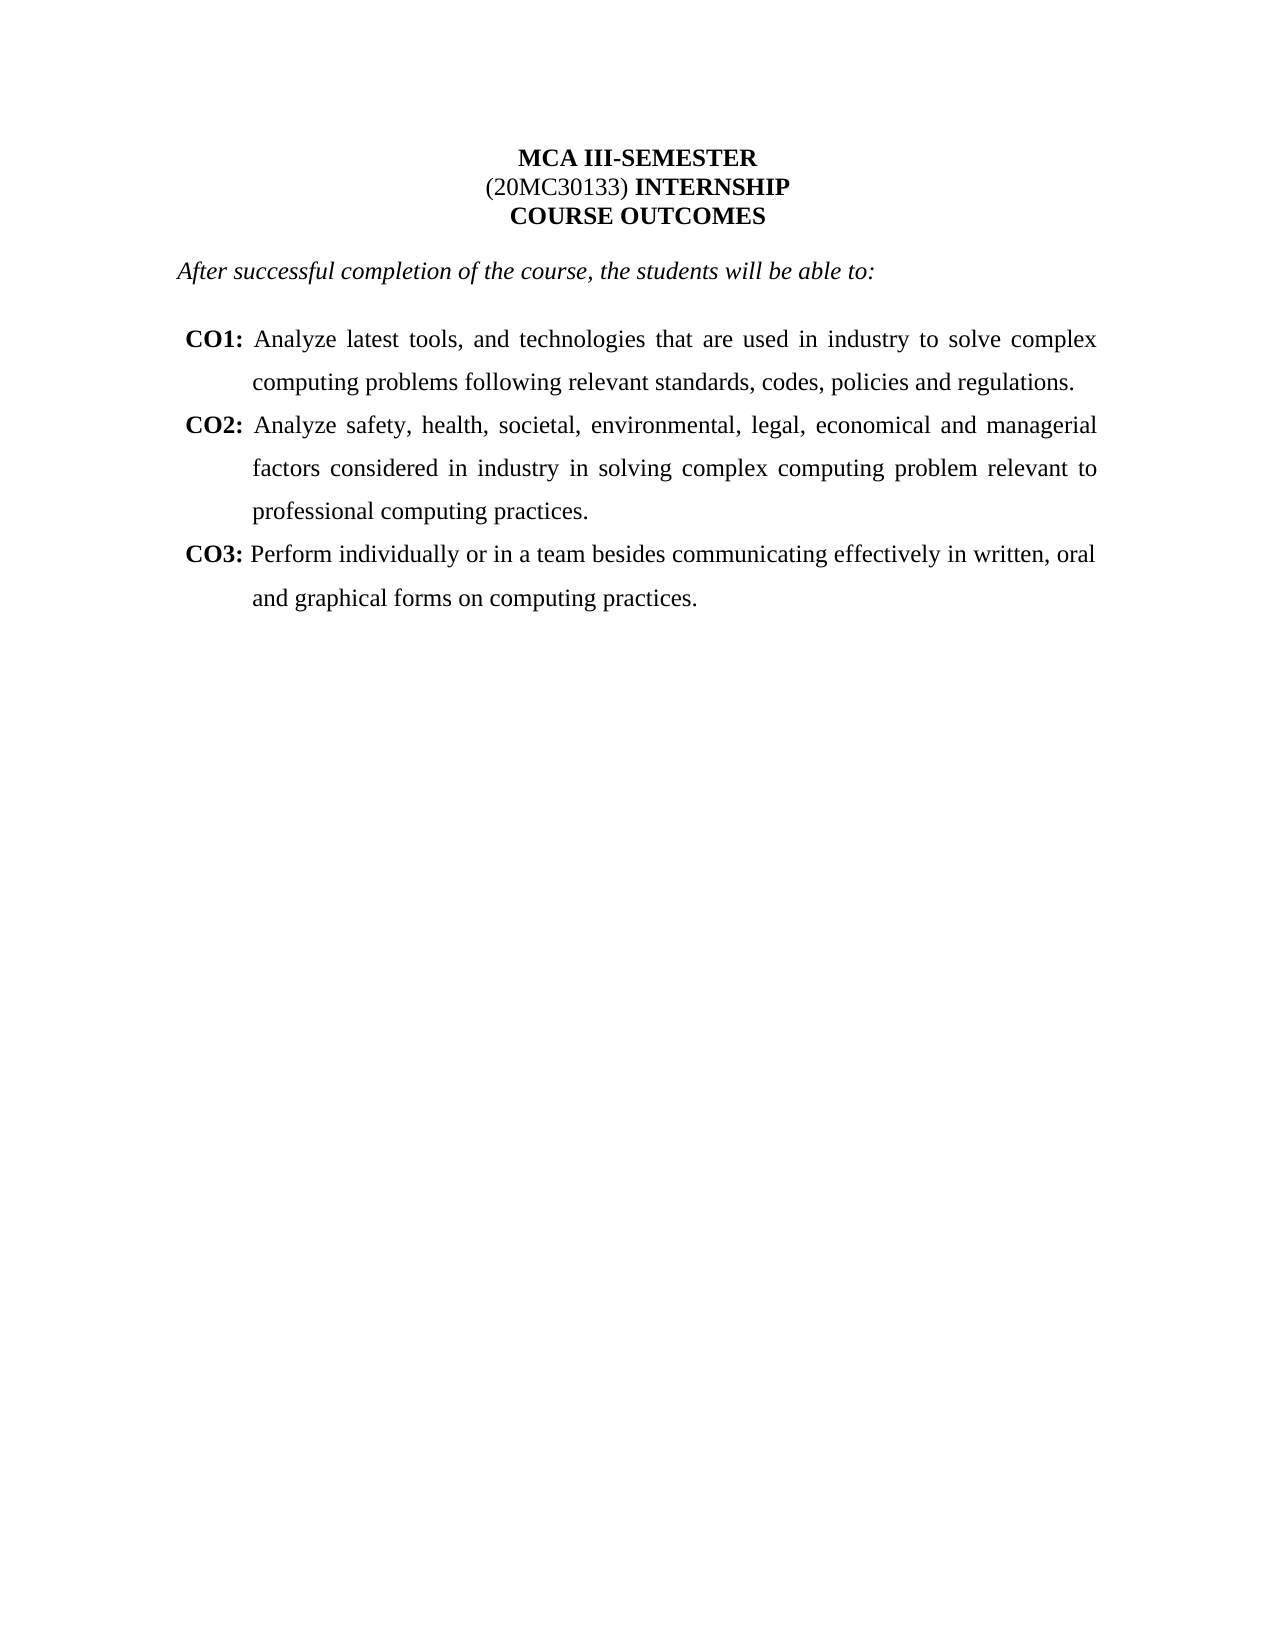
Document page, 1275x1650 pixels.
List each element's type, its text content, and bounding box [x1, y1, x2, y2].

text CO2: Analyze safety, health, societal, environmental, legal, economical and managerial factors considered in industry in solving complex computing problem relevant to professional computing practices. [185, 410, 1098, 525]
text CO1: Analyze latest tools, and technologies that are used in industry to solve complex computing problems following relevant standards, codes, policies and regulations. [185, 324, 1098, 396]
text MCA III-SEMESTER (20MC30133) INTERNSHIP COURSE OUTCOMES [485, 143, 790, 229]
text CO3: Perform individually or in a team besides communicating effectively in written, oral and graphical forms on computing practices. [185, 539, 1097, 611]
text After successful completion of the course, the students will be able to: [177, 256, 1110, 284]
